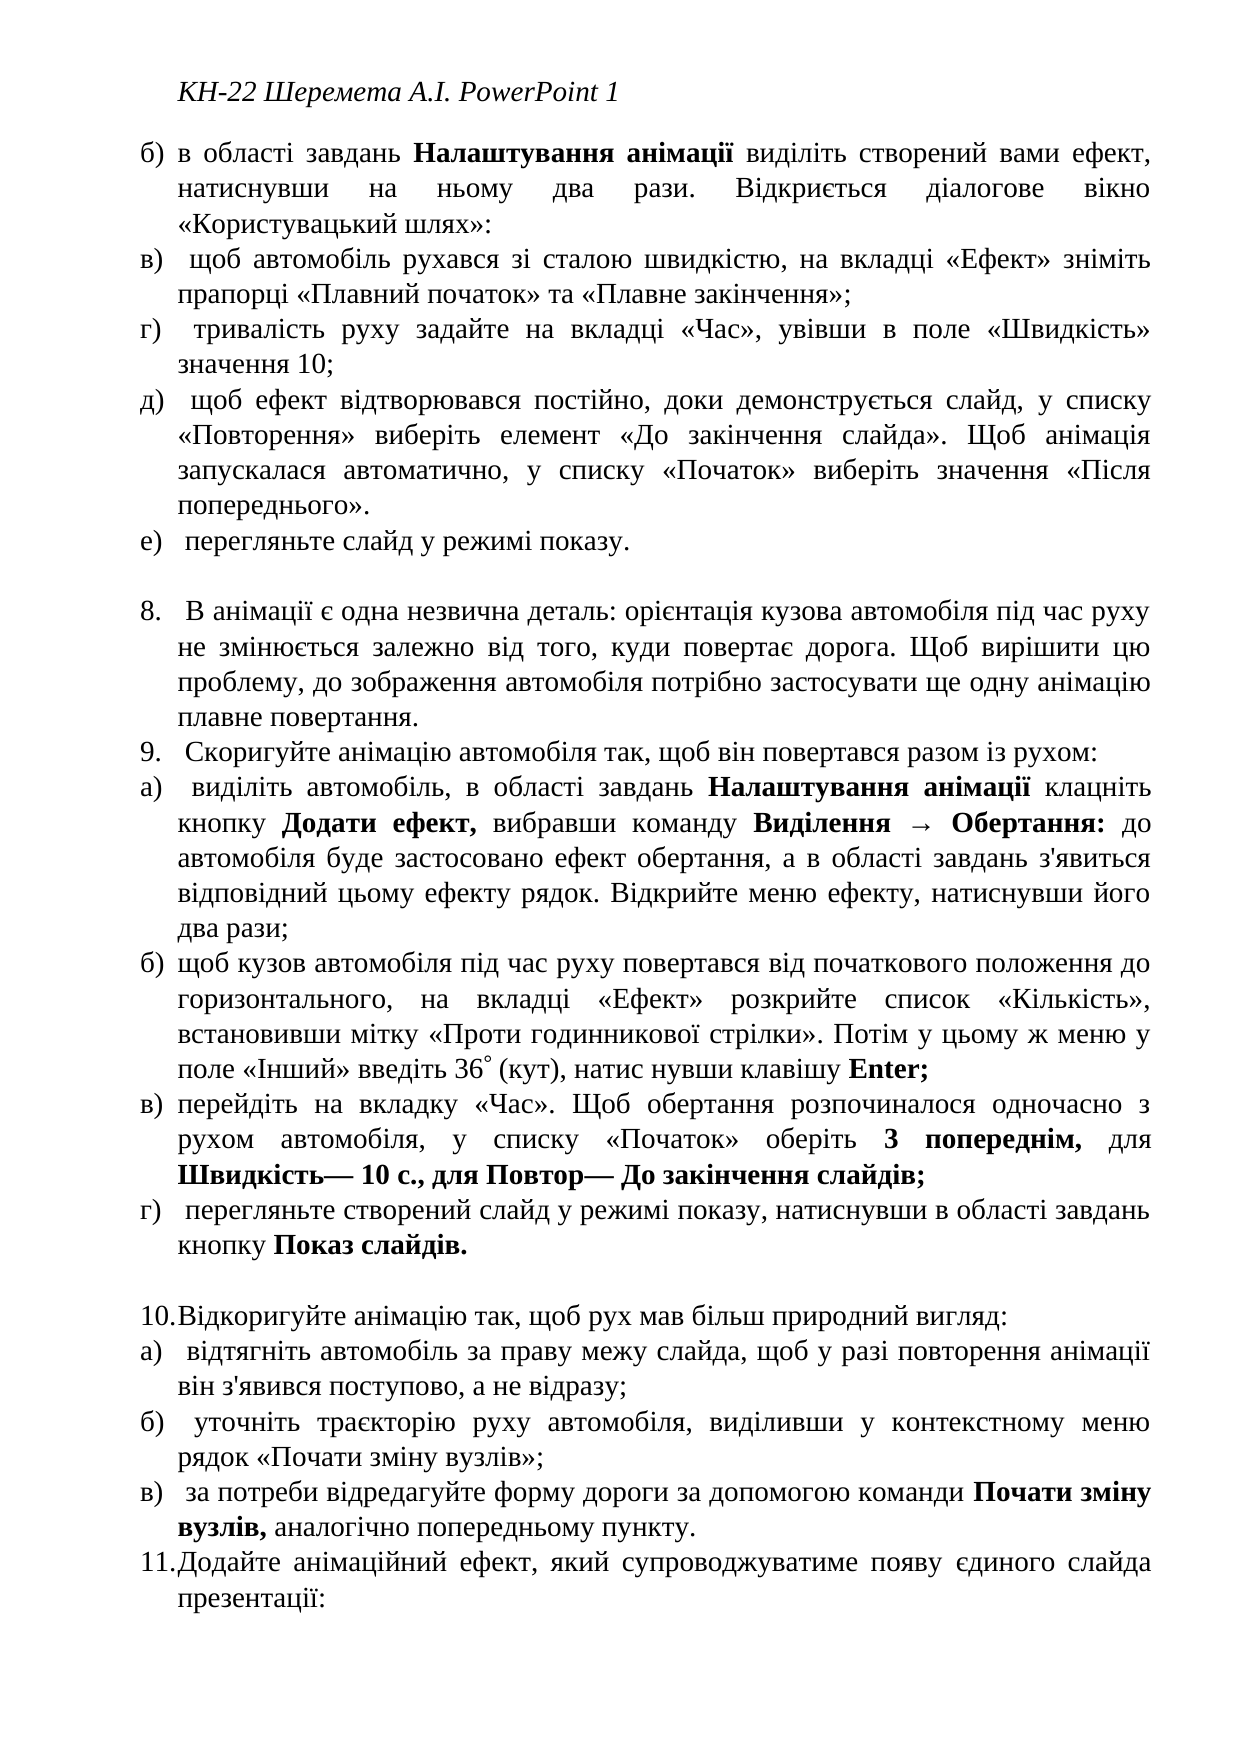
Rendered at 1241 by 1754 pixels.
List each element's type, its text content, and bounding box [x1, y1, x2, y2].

list Додайте анімаційний ефект, який супроводжуватиме появу єдиного слайда презентації: [140, 1544, 1152, 1613]
list щоб кузов автомобіля під час руху повертався від початкового положення до горизонтального, на вкладці «Ефект» розкрийте список «Кількість», встановивши мітку «Проти годинникової стрілки». Потім у цьому ж меню у поле «Інший» введіть 36 (кут), натис нувши клавішу Enter; [140, 946, 1152, 1085]
list відтягніть автомобіль за праву межу слайда, щоб у разі повторення анімації він з'явився поступово, а не відразу; [140, 1333, 1152, 1402]
list за потреби відредагуйте форму дороги за допомогою команди Почати зміну вузлів, аналогічно попередньому пункту. [140, 1474, 1152, 1543]
list виділіть автомобіль, в області завдань Налаштування анімації клацніть кнопку Додати ефект, вибравши команду Виділення → Обертання: до автомобіля буде застосовано ефект обертання, а в області завдань з'явиться відповідний цьому ефекту рядок. Відкрийте меню ефекту, натиснувши його два рази; [140, 769, 1152, 944]
list щоб ефект відтворювався постійно, доки демонструється слайд, у списку «Повторення» виберіть елемент «До закінчення слайда». Щоб анімація запускалася автоматично, у списку «Початок» виберіть значення «Після попереднього». [140, 382, 1152, 521]
list Відкоригуйте анімацію так, щоб рух мав більш природний вигляд: [140, 1298, 1152, 1332]
list перегляньте створений слайд у режимі показу, натиснувши в області завдань кнопку Показ слайдів. [140, 1192, 1152, 1261]
list перейдіть на вкладку «Час». Щоб обертання розпочиналося одночасно з рухом автомобіля, у списку «Початок» оберіть 3 попереднім, для Швидкість— 10 с., для Повтор— До закінчення слайдів; [140, 1086, 1152, 1190]
list перегляньте слайд у режимі показу. [140, 523, 1152, 556]
list тривалість руху задайте на вкладці «Час», увівши в поле «Швидкість» значення 10; [140, 311, 1152, 380]
list В анімації є одна незвична деталь: орієнтація кузова автомобіля під час руху не змінюється залежно від того, куди повертає дорога. Щоб вирішити цю проблему, до зображення автомобіля потрібно застосувати ще одну анімацію плавне повертання. [140, 593, 1152, 733]
list уточніть траєкторію руху автомобіля, виділивши у контекстному меню рядок «Почати зміну вузлів»; [140, 1404, 1152, 1472]
list щоб автомобіль рухався зі сталою швидкістю, на вкладці «Ефект» зніміть прапорці «Плавний початок» та «Плавне закінчення»; [140, 241, 1152, 310]
list Скоригуйте анімацію автомобіля так, щоб він повертався разом із рухом: [140, 734, 1152, 768]
list в області завдань Налаштування анімації виділіть створений вами ефект, натиснувши на ньому два рази. Відкриється діалогове вікно «Користувацький шлях»: [140, 135, 1152, 239]
